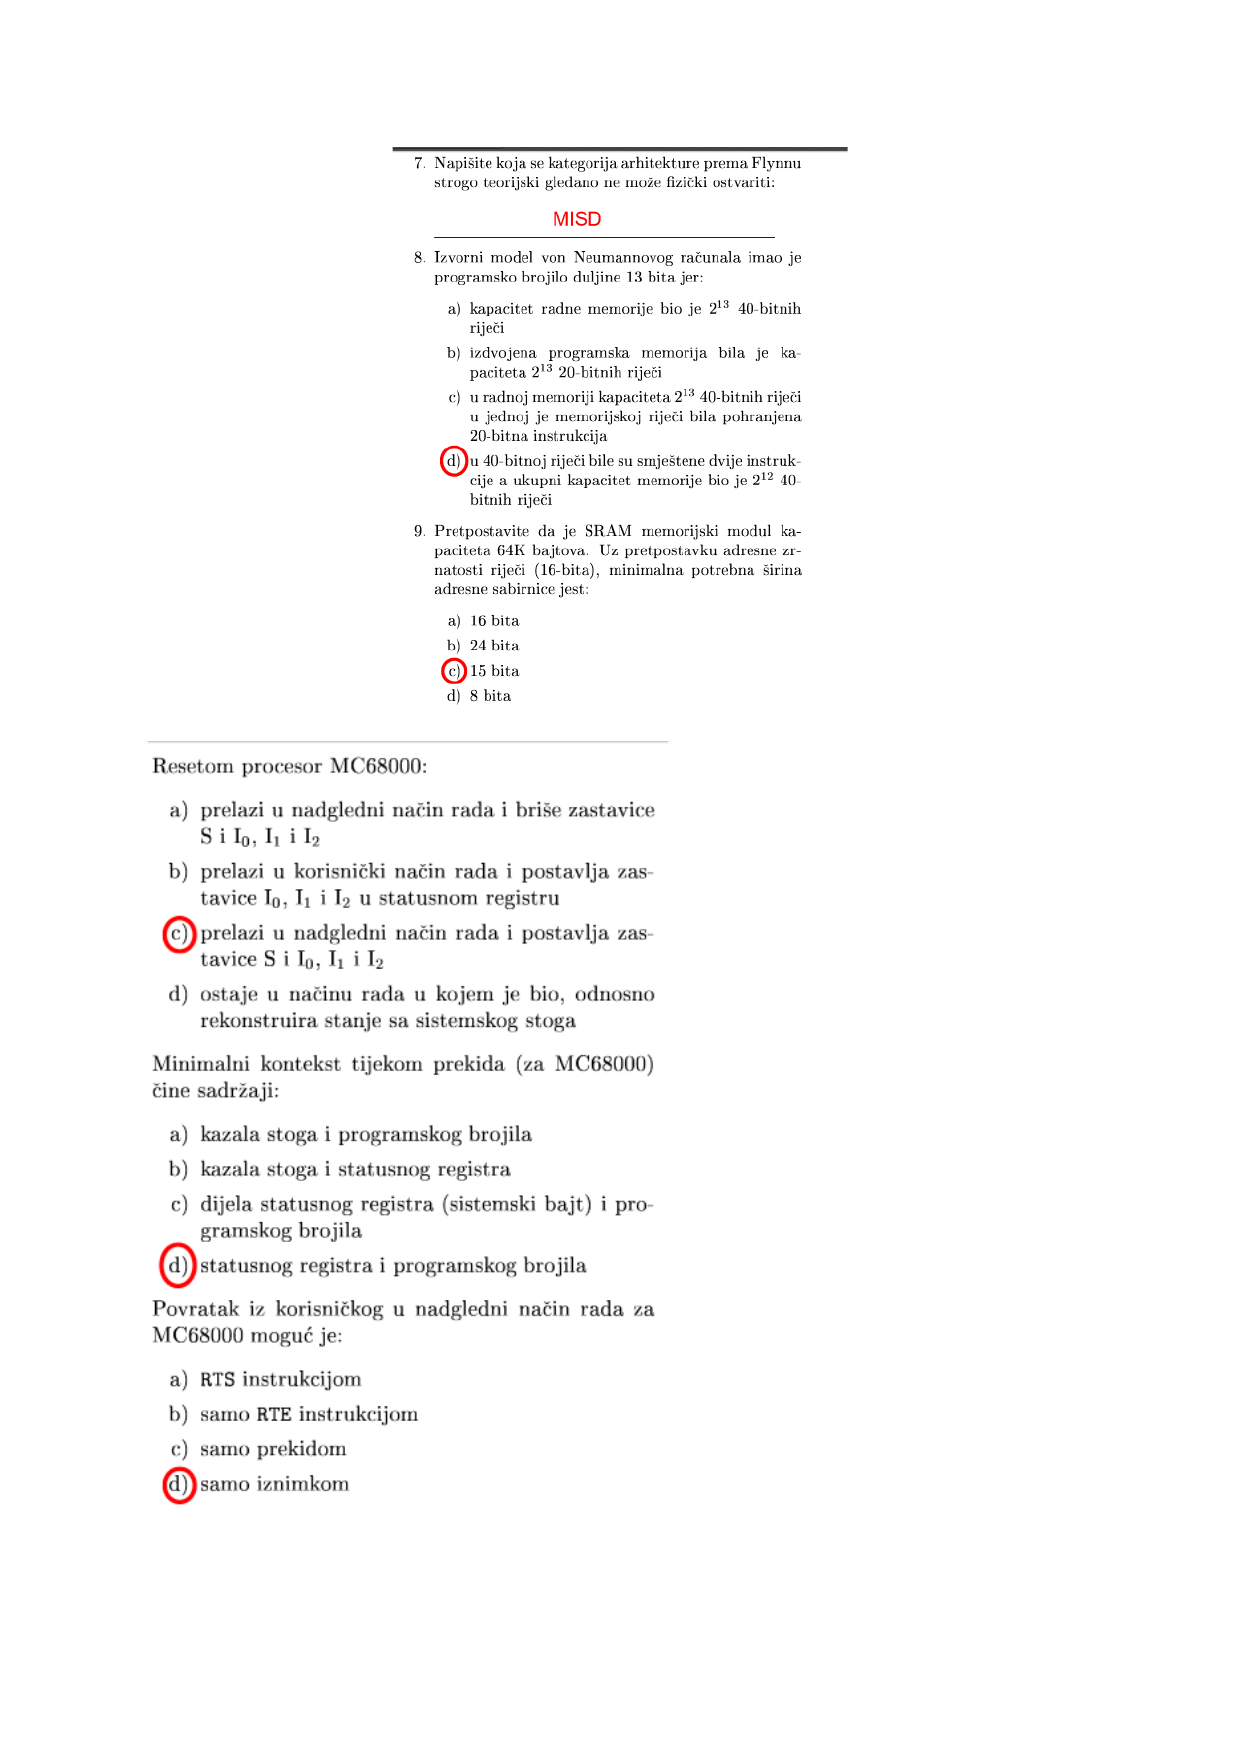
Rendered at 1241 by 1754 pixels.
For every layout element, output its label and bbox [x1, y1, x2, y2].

picture [147, 741, 669, 1523]
picture [392, 147, 848, 717]
